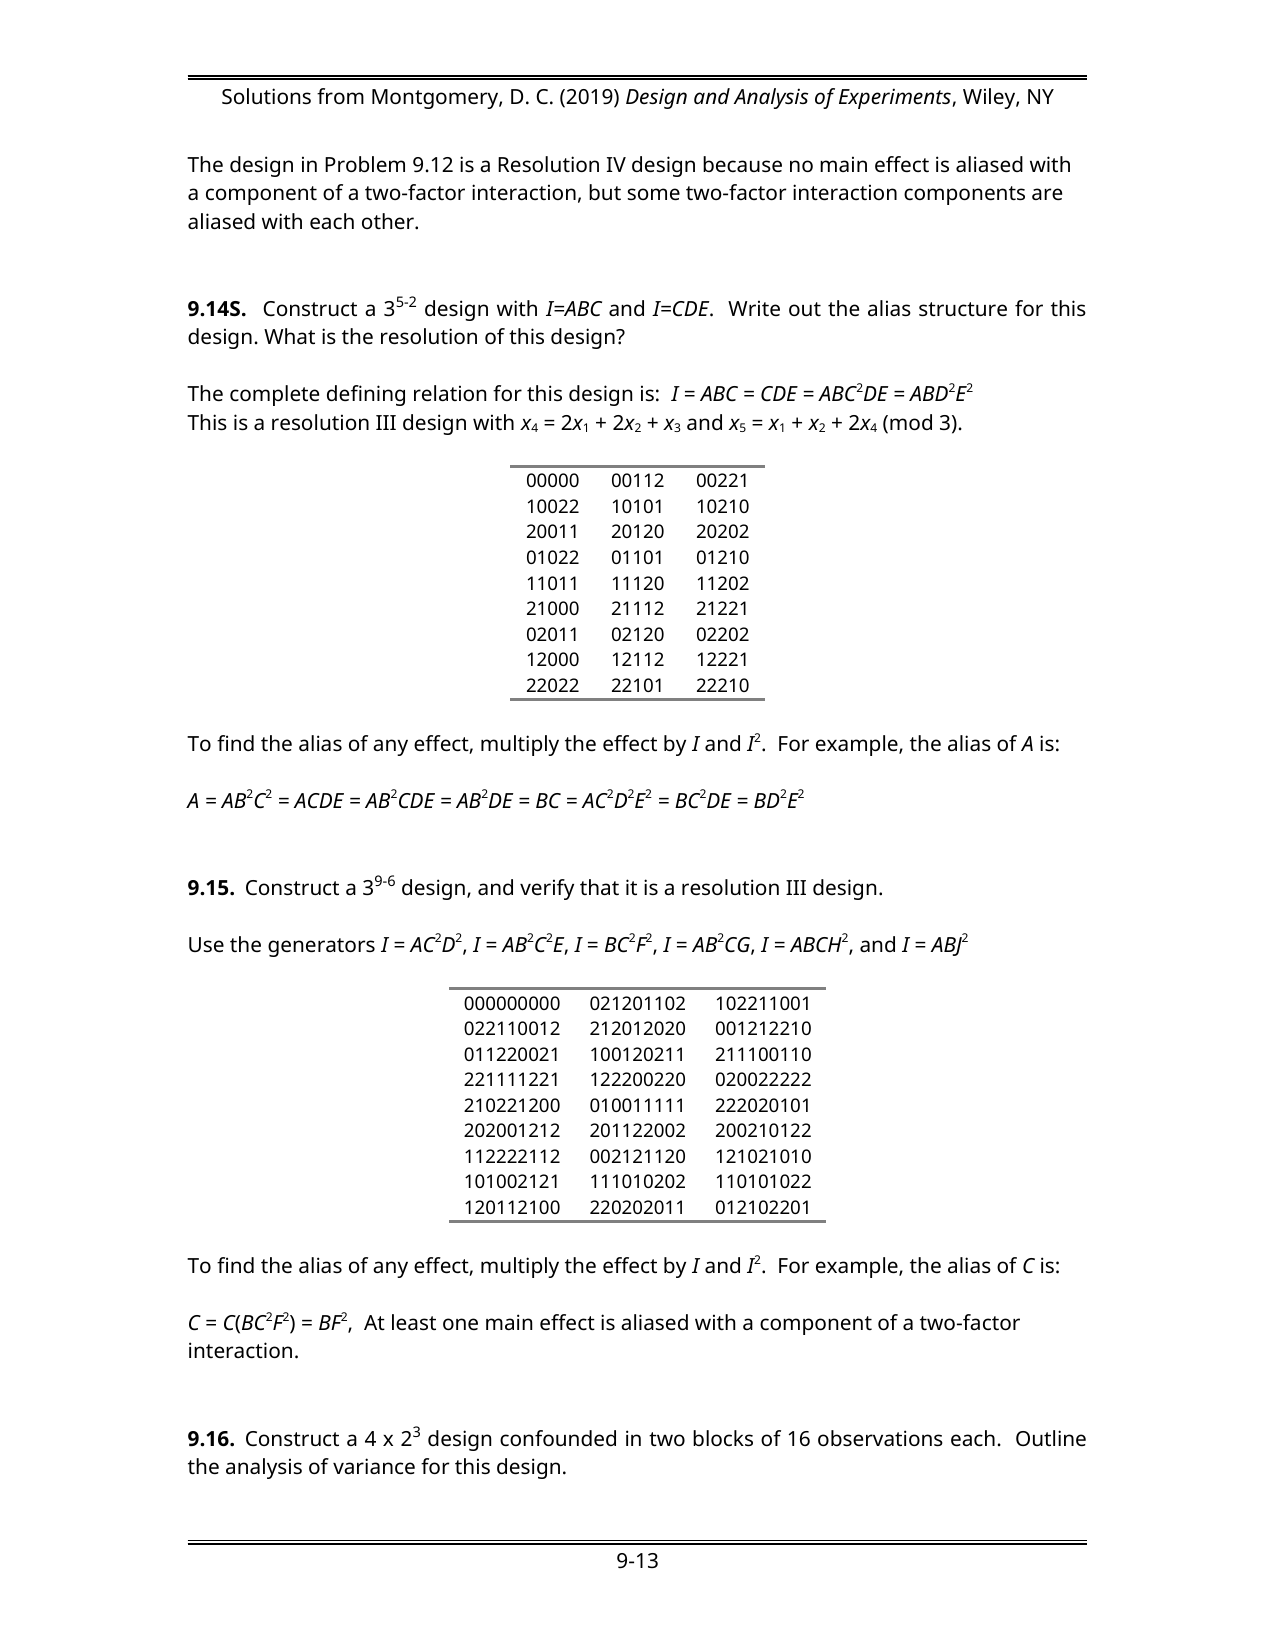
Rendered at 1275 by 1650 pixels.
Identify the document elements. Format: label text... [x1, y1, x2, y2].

text Use the generators I = AC2D2, I = AB2C2E, I = BC2F2, I = AB2CG, I = ABCH2, and I = ABJ2 [187, 930, 1087, 958]
text 9.15. Construct a 39-6 design, and verify that it is a resolution III design. [187, 871, 1087, 902]
table_cell 111010202 [575, 1169, 700, 1194]
table_cell 02120 [595, 621, 680, 646]
table_cell 20120 [595, 519, 680, 544]
table_cell 022110012 [449, 1016, 575, 1041]
table_cell 01022 [510, 544, 595, 570]
table_cell 21000 [510, 595, 595, 621]
table_cell 21112 [595, 595, 680, 621]
table_cell 10022 [510, 493, 595, 519]
table_cell 012102201 [700, 1194, 826, 1220]
table_cell 200210122 [700, 1118, 826, 1143]
text To find the alias of any effect, multiply the effect by I and I2. For example, the alias of C is: [187, 1251, 1087, 1280]
table_cell 22210 [680, 672, 765, 697]
table_cell 120112100 [449, 1194, 575, 1220]
table_cell 002121120 [575, 1143, 700, 1169]
table_header 021201102 [575, 990, 700, 1016]
table_cell 222020101 [700, 1092, 826, 1118]
table_header 000000000 [449, 990, 575, 1016]
table_cell 201122002 [575, 1118, 700, 1143]
table_header 00000 [510, 468, 595, 493]
table_cell 10210 [680, 493, 765, 519]
table_cell 12000 [510, 646, 595, 672]
table_cell 112222112 [449, 1143, 575, 1169]
table_cell 212012020 [575, 1016, 700, 1041]
table_cell 12221 [680, 646, 765, 672]
table_cell 220202011 [575, 1194, 700, 1220]
table_cell 20011 [510, 519, 595, 544]
table_cell 22101 [595, 672, 680, 697]
text C = C(BC2F2) = BF2, At least one main effect is aliased with a component of a two-factor interaction. [187, 1308, 1087, 1365]
table_cell 02011 [510, 621, 595, 646]
text To find the alias of any effect, multiply the effect by I and I2. For example, the alias of A is: [187, 729, 1087, 757]
table_cell 110101022 [700, 1169, 826, 1194]
table_cell 11202 [680, 570, 765, 595]
text 9.14S. Construct a 35-2 design with I=ABC and I=CDE. Write out the alias structure for this design. What is the resolution of this design? [187, 292, 1087, 351]
table_cell 11120 [595, 570, 680, 595]
table_cell 010011111 [575, 1092, 700, 1118]
table_cell 11011 [510, 570, 595, 595]
table_cell 202001212 [449, 1118, 575, 1143]
text A = AB2C2 = ACDE = AB2CDE = AB2DE = BC = AC2D2E2 = BC2DE = BD2E2 [187, 786, 1087, 814]
table_cell 10101 [595, 493, 680, 519]
table_cell 122200220 [575, 1067, 700, 1092]
table_cell 011220021 [449, 1041, 575, 1067]
table_cell 12112 [595, 646, 680, 672]
table_cell 001212210 [700, 1016, 826, 1041]
table_cell 121021010 [700, 1143, 826, 1169]
text The design in Problem 9.12 is a Resolution IV design because no main effect is aliased with a component of a two-factor interaction, but some two-factor interaction components are aliased with each other. [187, 150, 1087, 235]
table_cell 101002121 [449, 1169, 575, 1194]
text This is a resolution III design with x4 = 2x1 + 2x2 + x3 and x5 = x1 + x2 + 2x4 (mod 3). [187, 408, 1087, 436]
table_cell 22022 [510, 672, 595, 697]
table_cell 20202 [680, 519, 765, 544]
table_cell 210221200 [449, 1092, 575, 1118]
table_cell 21221 [680, 595, 765, 621]
table_cell 01210 [680, 544, 765, 570]
table_header 00221 [680, 468, 765, 493]
table_cell 221111221 [449, 1067, 575, 1092]
table_cell 020022222 [700, 1067, 826, 1092]
table_cell 01101 [595, 544, 680, 570]
table_header 00112 [595, 468, 680, 493]
table_cell 02202 [680, 621, 765, 646]
text 9.16. Construct a 4 x 23 design confounded in two blocks of 16 observations each. Outline the analysis of variance for this design. [187, 1422, 1087, 1481]
table_cell 100120211 [575, 1041, 700, 1067]
table_header 102211001 [700, 990, 826, 1016]
table_cell 211100110 [700, 1041, 826, 1067]
text The complete defining relation for this design is: I = ABC = CDE = ABC2DE = ABD2E2 [187, 379, 1087, 408]
